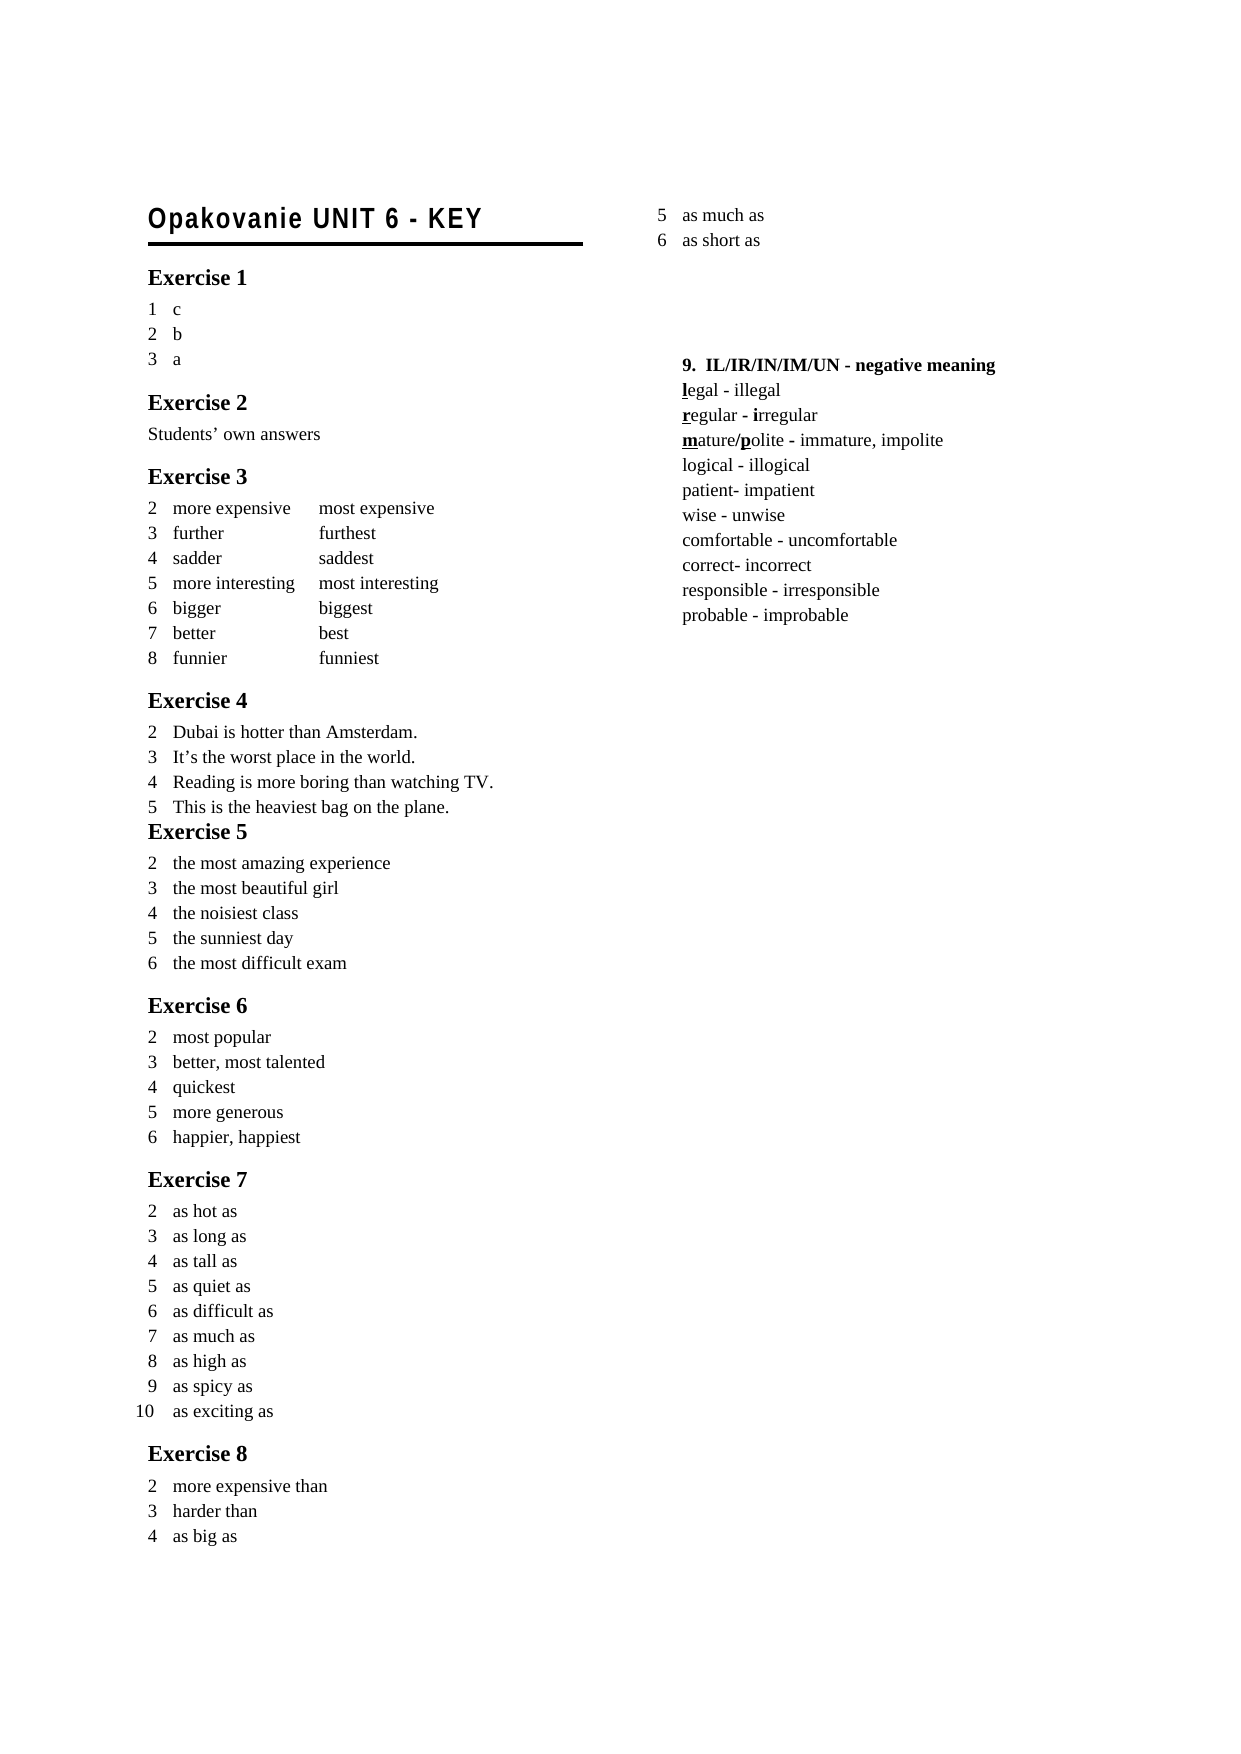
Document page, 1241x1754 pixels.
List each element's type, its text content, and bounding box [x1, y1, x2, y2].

text 6 happier, happiest [148, 1122, 583, 1147]
text correct- incorrect [682, 551, 1093, 576]
text 5 as much as [657, 201, 1093, 226]
text comfortable - uncomfortable [682, 526, 1093, 551]
text 4 as big as [148, 1521, 583, 1546]
text patient- impatient [682, 476, 1093, 501]
text 1 c [148, 295, 583, 320]
text Exercise 8 [148, 1441, 583, 1467]
text 3 the most beautiful girl [148, 873, 583, 898]
text 5 as quiet as [148, 1272, 583, 1297]
text 5 more interesting most interesting [148, 568, 583, 593]
text Exercise 1 [148, 264, 583, 291]
text Exercise 4 [148, 687, 583, 713]
text 3 further furthest [148, 518, 583, 543]
text 3 It’s the worst place in the world. [148, 743, 583, 768]
text 9. IL/IR/IN/IM/UN - negative meaning [682, 351, 1093, 376]
text wise - unwise [682, 501, 1093, 526]
text 4 quickest [148, 1072, 583, 1097]
text 10 as exciting as [135, 1397, 583, 1422]
text 2 as hot as [148, 1197, 583, 1222]
text 4 Reading is more boring than watching TV. 5 This is the heaviest bag on the plane. [148, 768, 583, 818]
text 6 the most difficult exam [148, 948, 583, 973]
text 6 bigger biggest [148, 593, 583, 618]
text 3 a [148, 345, 583, 370]
text Exercise 2 [148, 389, 583, 415]
text logical - illogical [682, 451, 1093, 476]
text Exercise 3 [148, 463, 583, 489]
text responsible - irresponsible [682, 576, 1093, 601]
text 4 sadder saddest [148, 543, 583, 568]
text mature/polite - immature, impolite [682, 426, 1093, 451]
text 6 as difficult as [148, 1297, 583, 1322]
text 2 more expensive most expensive [148, 493, 583, 518]
text 2 the most amazing experience [148, 848, 583, 873]
text probable - improbable [682, 601, 1093, 626]
text 3 better, most talented [148, 1047, 583, 1072]
text 9 as spicy as [148, 1372, 583, 1397]
text 6 as short as [657, 226, 1093, 251]
text 2 b [148, 320, 583, 345]
text Opakovanie UNIT 6 - KEY [148, 201, 583, 242]
text 4 as tall as [148, 1247, 583, 1272]
text 3 as long as [148, 1222, 583, 1247]
text 5 the sunniest day [148, 923, 583, 948]
text regular - irregular [682, 401, 1093, 426]
text 8 funnier funniest [148, 643, 583, 668]
text 8 as high as [148, 1347, 583, 1372]
text 7 as much as [148, 1322, 583, 1347]
text 2 Dubai is hotter than Amsterdam. [148, 718, 583, 743]
text Exercise 6 [148, 992, 583, 1018]
text 2 most popular [148, 1022, 583, 1047]
text Exercise 5 [148, 818, 583, 844]
text 2 more expensive than [148, 1471, 583, 1496]
text 7 better best [148, 618, 583, 643]
text 4 the noisiest class [148, 898, 583, 923]
text Students’ own answers [148, 419, 583, 444]
text legal - illegal [682, 376, 1093, 401]
text 3 harder than [148, 1496, 583, 1521]
text Exercise 7 [148, 1166, 583, 1193]
text 5 more generous [148, 1097, 583, 1122]
